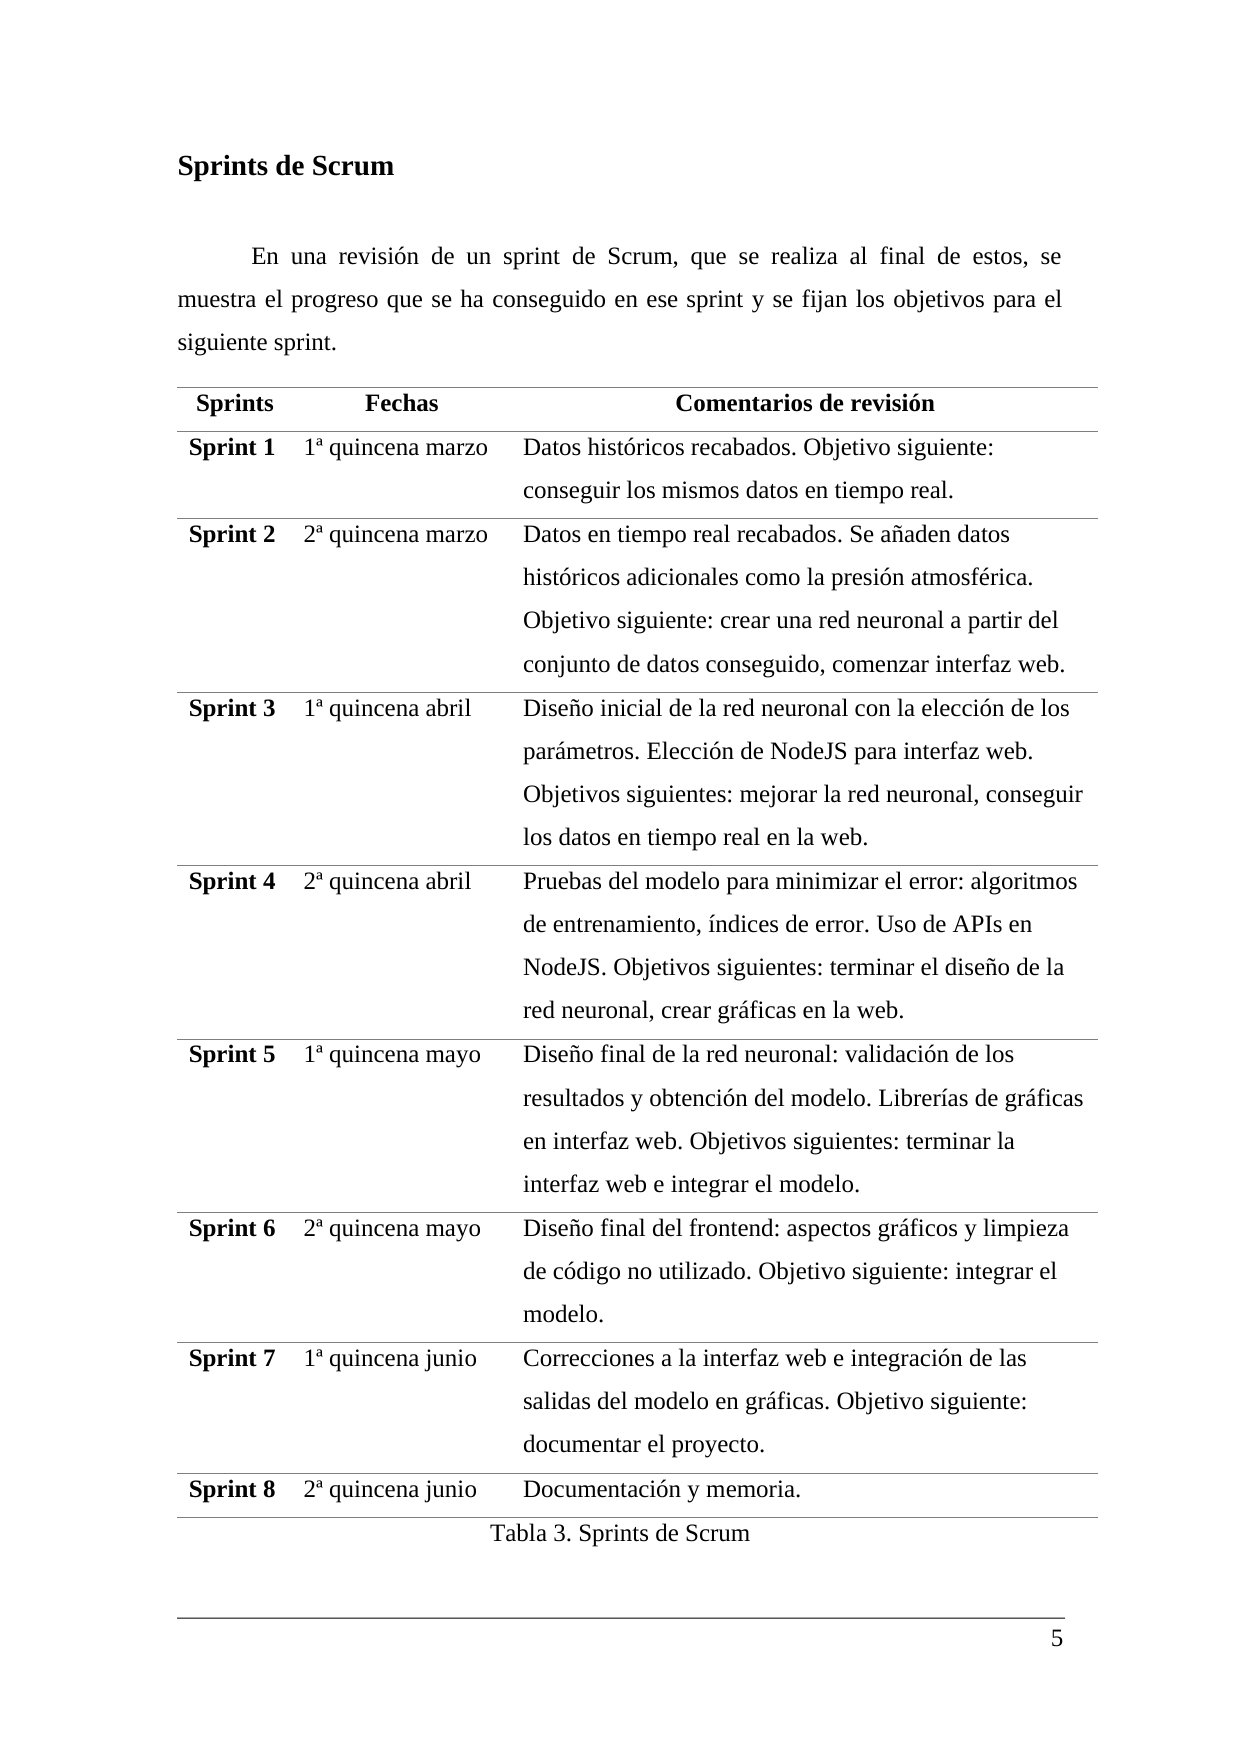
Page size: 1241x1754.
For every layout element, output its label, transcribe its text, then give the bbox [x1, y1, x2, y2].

table_cell 1ª quincena marzo [292, 432, 512, 518]
table_cell Datos históricos recabados. Objetivo siguiente: conseguir los mismos datos en tiempo real. [512, 432, 1098, 518]
table_header Fechas [292, 388, 512, 431]
table_cell Sprint 2 [177, 519, 292, 692]
table_cell Correcciones a la interfaz web e integración de las salidas del modelo en gráficas. Objetivo siguiente: documentar el proyecto. [512, 1343, 1098, 1473]
table_cell Sprint 7 [177, 1343, 292, 1473]
table_cell 1ª quincena junio [292, 1343, 512, 1473]
table_cell Pruebas del modelo para minimizar el error: algoritmos de entrenamiento, índices de error. Uso de APIs en NodeJS. Objetivos siguientes: terminar el diseño de la red neuronal, crear gráficas en la web. [512, 866, 1098, 1038]
table_cell Diseño final del frontend: aspectos gráficos y limpieza de código no utilizado. Objetivo siguiente: integrar el modelo. [512, 1213, 1098, 1342]
table_cell Datos en tiempo real recabados. Se añaden datos históricos adicionales como la presión atmosférica. Objetivo siguiente: crear una red neuronal a partir del conjunto de datos conseguido, comenzar interfaz web. [512, 519, 1098, 692]
text En una revisión de un sprint de Scrum, que se realiza al final de estos, se muestra el progreso que se ha conseguido en ese sprint y se fijan los objetivos para el siguiente sprint. [177, 241, 1063, 356]
table_cell Sprint 3 [177, 693, 292, 865]
table_cell Diseño inicial de la red neuronal con la elección de los parámetros. Elección de NodeJS para interfaz web. Objetivos siguientes: mejorar la red neuronal, conseguir los datos en tiempo real en la web. [512, 693, 1098, 865]
table_cell Sprint 6 [177, 1213, 292, 1342]
table_header Sprints [177, 388, 292, 431]
table_cell 2ª quincena junio [292, 1474, 512, 1517]
table_cell Sprint 1 [177, 432, 292, 518]
table_cell 2ª quincena abril [292, 866, 512, 1038]
table_cell Documentación y memoria. [512, 1474, 1098, 1517]
table_cell 1ª quincena mayo [292, 1040, 512, 1212]
table_header Comentarios de revisión [512, 388, 1098, 431]
table_cell Sprint 5 [177, 1040, 292, 1212]
table_cell 2ª quincena mayo [292, 1213, 512, 1342]
table_cell Diseño final de la red neuronal: validación de los resultados y obtención del modelo. Librerías de gráficas en interfaz web. Objetivos siguientes: terminar la interfaz web e integrar el modelo. [512, 1040, 1098, 1212]
table_cell 2ª quincena marzo [292, 519, 512, 692]
table_cell 1ª quincena abril [292, 693, 512, 865]
text Tabla 3. Sprints de Scrum [177, 1518, 1063, 1546]
table_cell Sprint 8 [177, 1474, 292, 1517]
subtitle Sprints de Scrum [177, 148, 1063, 181]
table_cell Sprint 4 [177, 866, 292, 1038]
